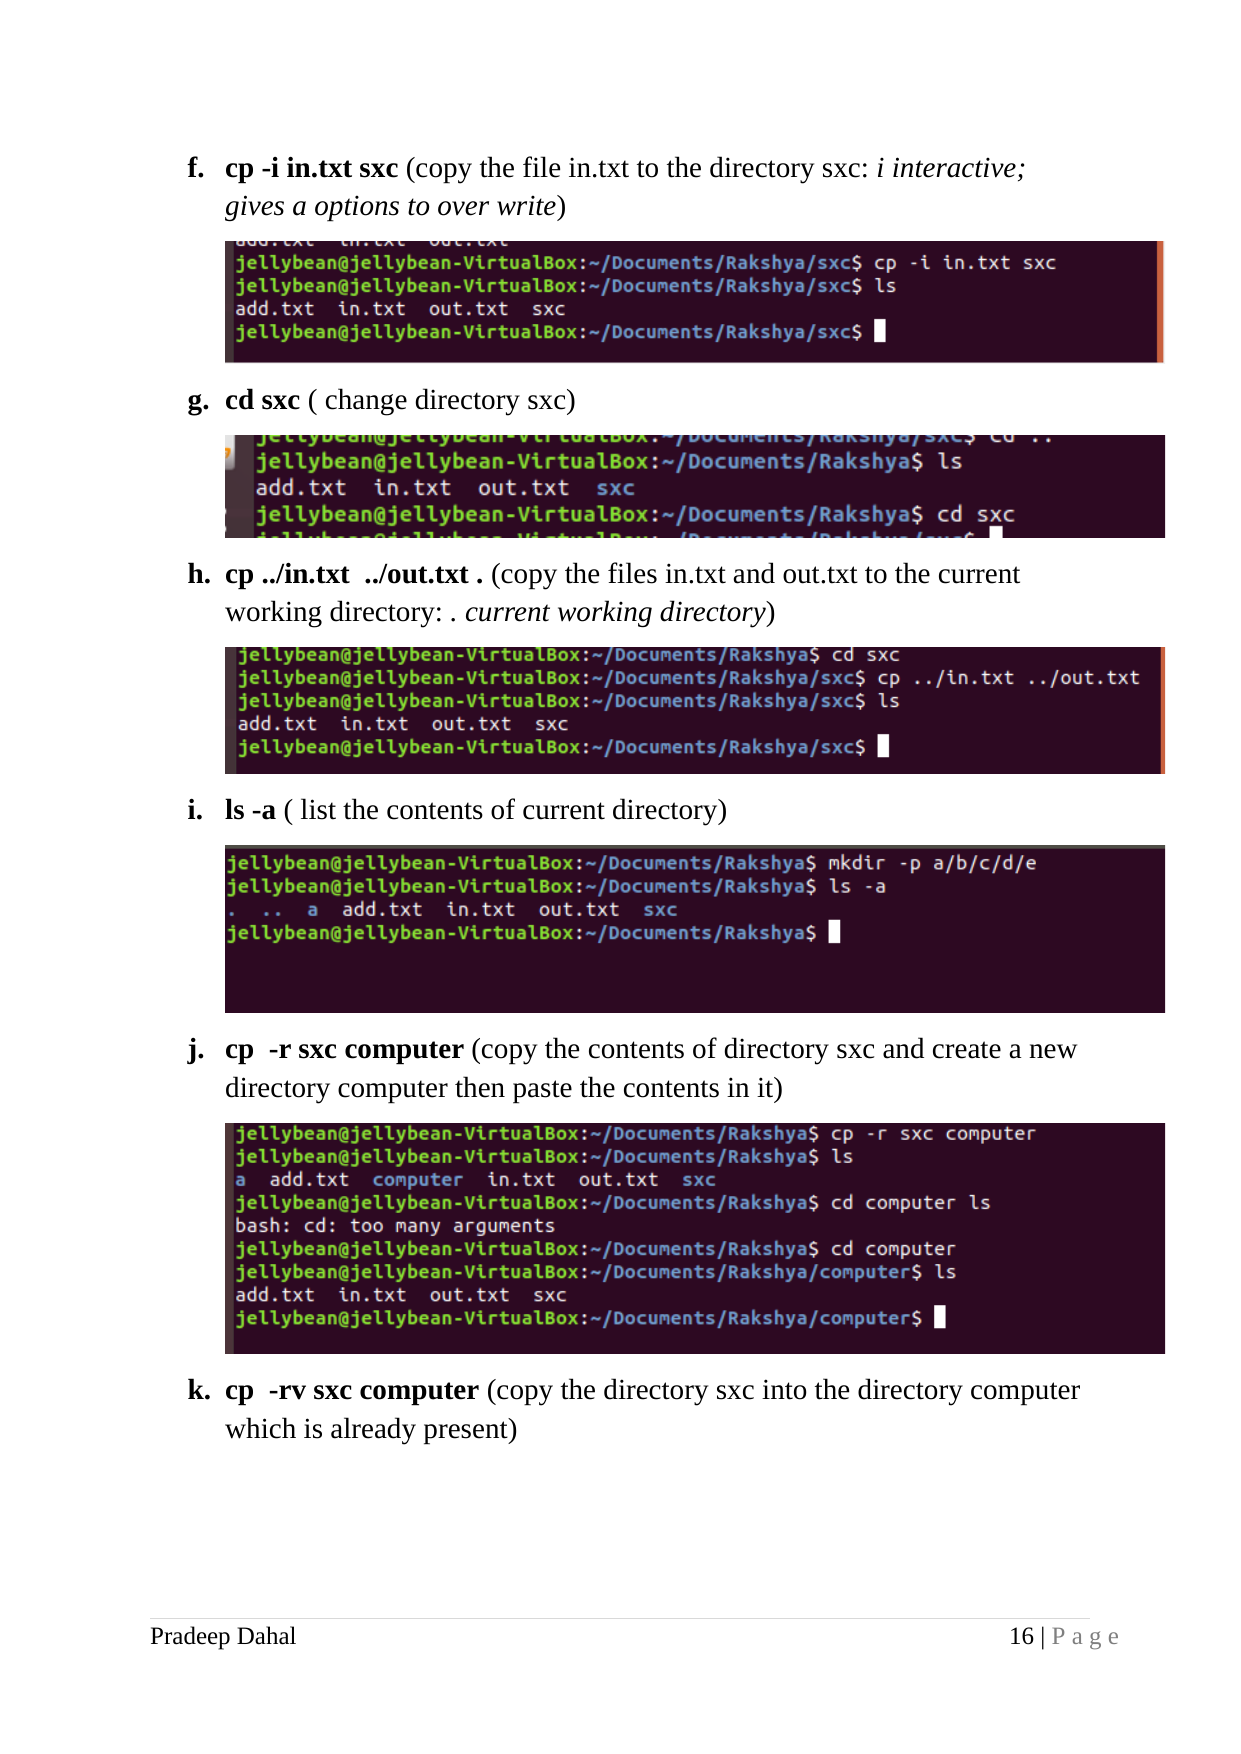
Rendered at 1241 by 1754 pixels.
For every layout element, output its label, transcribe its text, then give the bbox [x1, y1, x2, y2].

picture [225, 241, 1166, 364]
picture [225, 845, 1166, 1013]
list cp -rv sxc computer (copy the directory sxc into the directory computer which is already present) [187, 1372, 1090, 1444]
list ls -a ( list the contents of current directory) [187, 792, 1090, 826]
list cp -r sxc computer (copy the contents of directory sxc and create a new directory computer then paste the contents in it) [187, 1031, 1090, 1103]
picture [225, 435, 1166, 538]
picture [225, 647, 1166, 774]
list cp -i in.txt sxc (copy the file in.txt to the directory sxc: i interactive; gives a options to over write) [187, 150, 1090, 222]
list cp ../in.txt ../out.txt . (copy the files in.txt and out.txt to the current working directory: . current working directory) [187, 556, 1090, 628]
list cd sxc ( change directory sxc) [187, 382, 1090, 416]
picture [225, 1123, 1166, 1354]
